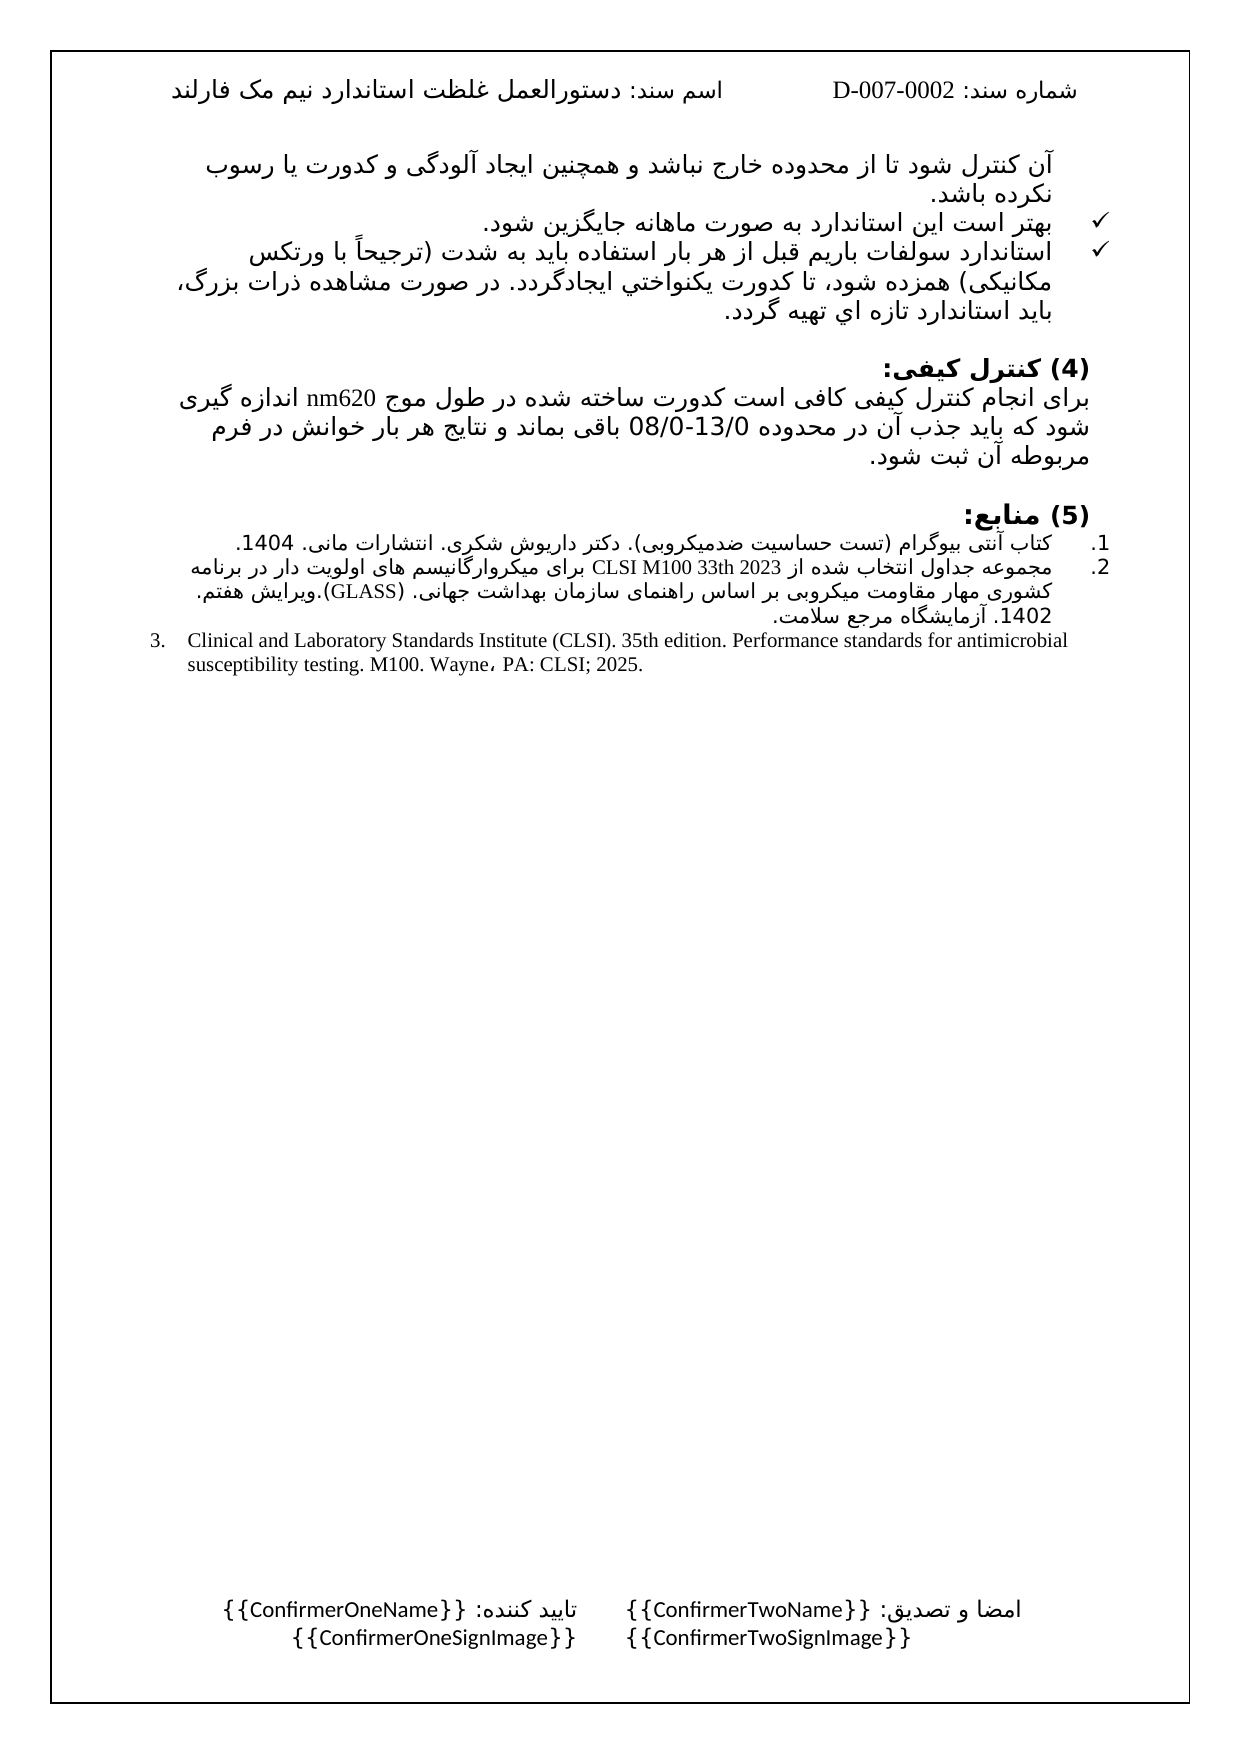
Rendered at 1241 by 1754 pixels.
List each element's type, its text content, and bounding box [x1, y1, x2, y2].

text (4) کنترل کیفی: [150, 354, 1090, 383]
list کتاب آنتی بیوگرام (تست حساسیت ضدمیکروبی). دکتر داریوش شکری. انتشارات مانی. 1404. [150, 531, 1090, 555]
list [150, 150, 1090, 208]
list بهتر است این استاندارد به صورت ماهانه جايگزين شود. [150, 208, 1090, 237]
list مجموعه جداول انتخاب شده از CLSI M100 33th 2023 برای میکروارگانیسم های اولویت دار در برنامه کشوری مهار مقاومت میکروبی بر اساس راهنمای سازمان بهداشت جهانی. (GLASS).ویرایش هفتم.1402. آزمایشگاه مرجع سلامت. [150, 555, 1090, 628]
list Clinical and Laboratory Standards Institute (CLSI). 35th edition. Performance standards for antimicrobial susceptibility testing. M100. Wayne، PA: CLSI; 2025. [150, 628, 1090, 677]
text (5) منابع: [150, 499, 1090, 531]
text برای انجام کنترل کیفی کافی است کدورت ساخته شده در طول موج nm620 اندازه گیری شود که باید جذب آن در محدوده 13/0-08/0 باقی بماند و نتایج هر بار خوانش در فرم مربوطه آن ثبت شود. [150, 383, 1090, 471]
list استاندارد سولفات باريم قبل از هر بار استفاده بايد به شدت (ترجيحاً با ورتکس مکانيکی) همزده شود، تا کدورت يکنواختي ايجادگردد. در صورت مشاهده ذرات بزرگ، بايد استاندارد تازه اي تهيه گردد. [150, 237, 1090, 325]
